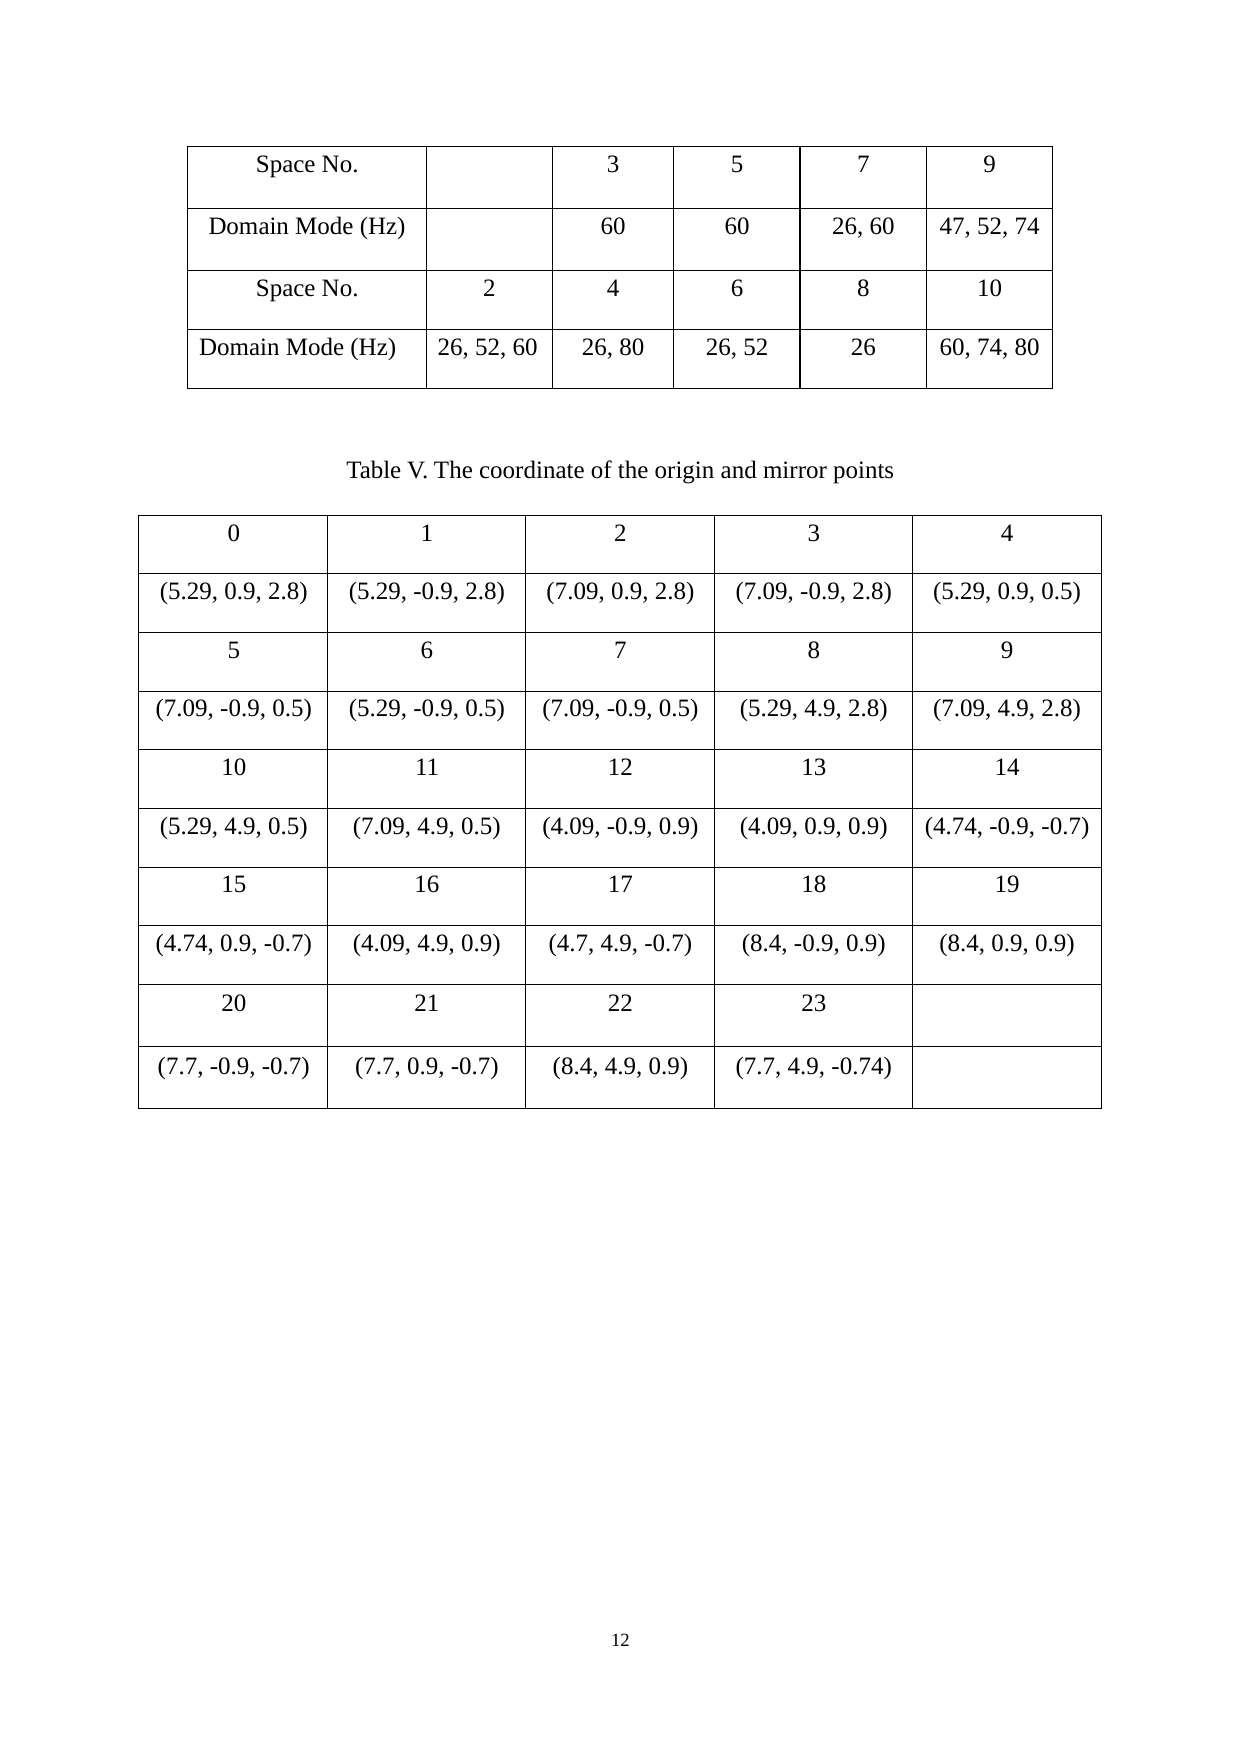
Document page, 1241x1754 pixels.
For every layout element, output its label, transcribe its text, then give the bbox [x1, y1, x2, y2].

table_cell 7 [526, 633, 714, 691]
table_cell [913, 1047, 1101, 1108]
table_header 9 [927, 147, 1052, 208]
table_cell (7.09, -0.9, 2.8) [715, 574, 912, 632]
table_cell [913, 985, 1101, 1046]
table_cell 20 [139, 985, 327, 1046]
table_cell 11 [328, 750, 525, 808]
table_header 3 [715, 516, 912, 573]
table_cell 26, 80 [553, 330, 673, 387]
table_header Space No. [188, 147, 426, 208]
table_cell 19 [913, 868, 1101, 925]
table_cell 14 [913, 750, 1101, 808]
table_cell (4.09, 4.9, 0.9) [328, 926, 525, 984]
table_header 5 [674, 147, 799, 208]
table_cell 6 [674, 271, 799, 329]
table_cell 16 [328, 868, 525, 925]
table_cell 26, 60 [801, 209, 926, 270]
table_cell (5.29, -0.9, 0.5) [328, 692, 525, 749]
table_cell Space No. [188, 271, 426, 329]
table_cell 8 [801, 271, 926, 329]
table_cell (4.09, 0.9, 0.9) [715, 809, 912, 867]
table_cell (7.09, -0.9, 0.5) [526, 692, 714, 749]
table_cell (7.7, 4.9, -0.74) [715, 1047, 912, 1108]
table_cell 23 [715, 985, 912, 1046]
table_cell 13 [715, 750, 912, 808]
table_cell (8.4, -0.9, 0.9) [715, 926, 912, 984]
table_cell 8 [715, 633, 912, 691]
table_cell 60 [553, 209, 673, 270]
table_cell 26 [801, 330, 926, 387]
table_cell (7.09, 0.9, 2.8) [526, 574, 714, 632]
table_cell (7.09, 4.9, 0.5) [328, 809, 525, 867]
table_cell 2 [427, 271, 552, 329]
table_cell 10 [139, 750, 327, 808]
table_cell (4.74, -0.9, -0.7) [913, 809, 1101, 867]
table_cell (4.09, -0.9, 0.9) [526, 809, 714, 867]
table_cell 47, 52, 74 [927, 209, 1052, 270]
text Table V. The coordinate of the origin and mirror points [142, 453, 1098, 486]
table_cell 21 [328, 985, 525, 1046]
table_header 3 [553, 147, 673, 208]
table_cell [427, 209, 552, 270]
table_cell (7.09, 4.9, 2.8) [913, 692, 1101, 749]
table_cell (8.4, 4.9, 0.9) [526, 1047, 714, 1108]
table_cell 18 [715, 868, 912, 925]
table_cell (5.29, 4.9, 0.5) [139, 809, 327, 867]
table_header [427, 147, 552, 208]
table_cell (5.29, 4.9, 2.8) [715, 692, 912, 749]
table_cell (5.29, 0.9, 0.5) [913, 574, 1101, 632]
table_cell 6 [328, 633, 525, 691]
table_cell (5.29, 0.9, 2.8) [139, 574, 327, 632]
table_cell 60, 74, 80 [927, 330, 1052, 387]
table_header 2 [526, 516, 714, 573]
table_cell Domain Mode (Hz) [188, 330, 426, 387]
table_header 0 [139, 516, 327, 573]
table_cell 15 [139, 868, 327, 925]
table_cell 5 [139, 633, 327, 691]
table_cell 60 [674, 209, 799, 270]
table_header 7 [801, 147, 926, 208]
table_cell (4.7, 4.9, -0.7) [526, 926, 714, 984]
table_cell (7.7, 0.9, -0.7) [328, 1047, 525, 1108]
table_cell (8.4, 0.9, 0.9) [913, 926, 1101, 984]
table_cell (7.7, -0.9, -0.7) [139, 1047, 327, 1108]
table_cell 9 [913, 633, 1101, 691]
table_header 1 [328, 516, 525, 573]
table_header 4 [913, 516, 1101, 573]
table_cell 26, 52, 60 [427, 330, 552, 387]
table_cell 10 [927, 271, 1052, 329]
table_cell (7.09, -0.9, 0.5) [139, 692, 327, 749]
table_cell 22 [526, 985, 714, 1046]
table_cell 12 [526, 750, 714, 808]
table_cell 4 [553, 271, 673, 329]
table_cell 17 [526, 868, 714, 925]
table_cell 26, 52 [674, 330, 799, 387]
table_cell Domain Mode (Hz) [188, 209, 426, 270]
table_cell (4.74, 0.9, -0.7) [139, 926, 327, 984]
table_cell (5.29, -0.9, 2.8) [328, 574, 525, 632]
